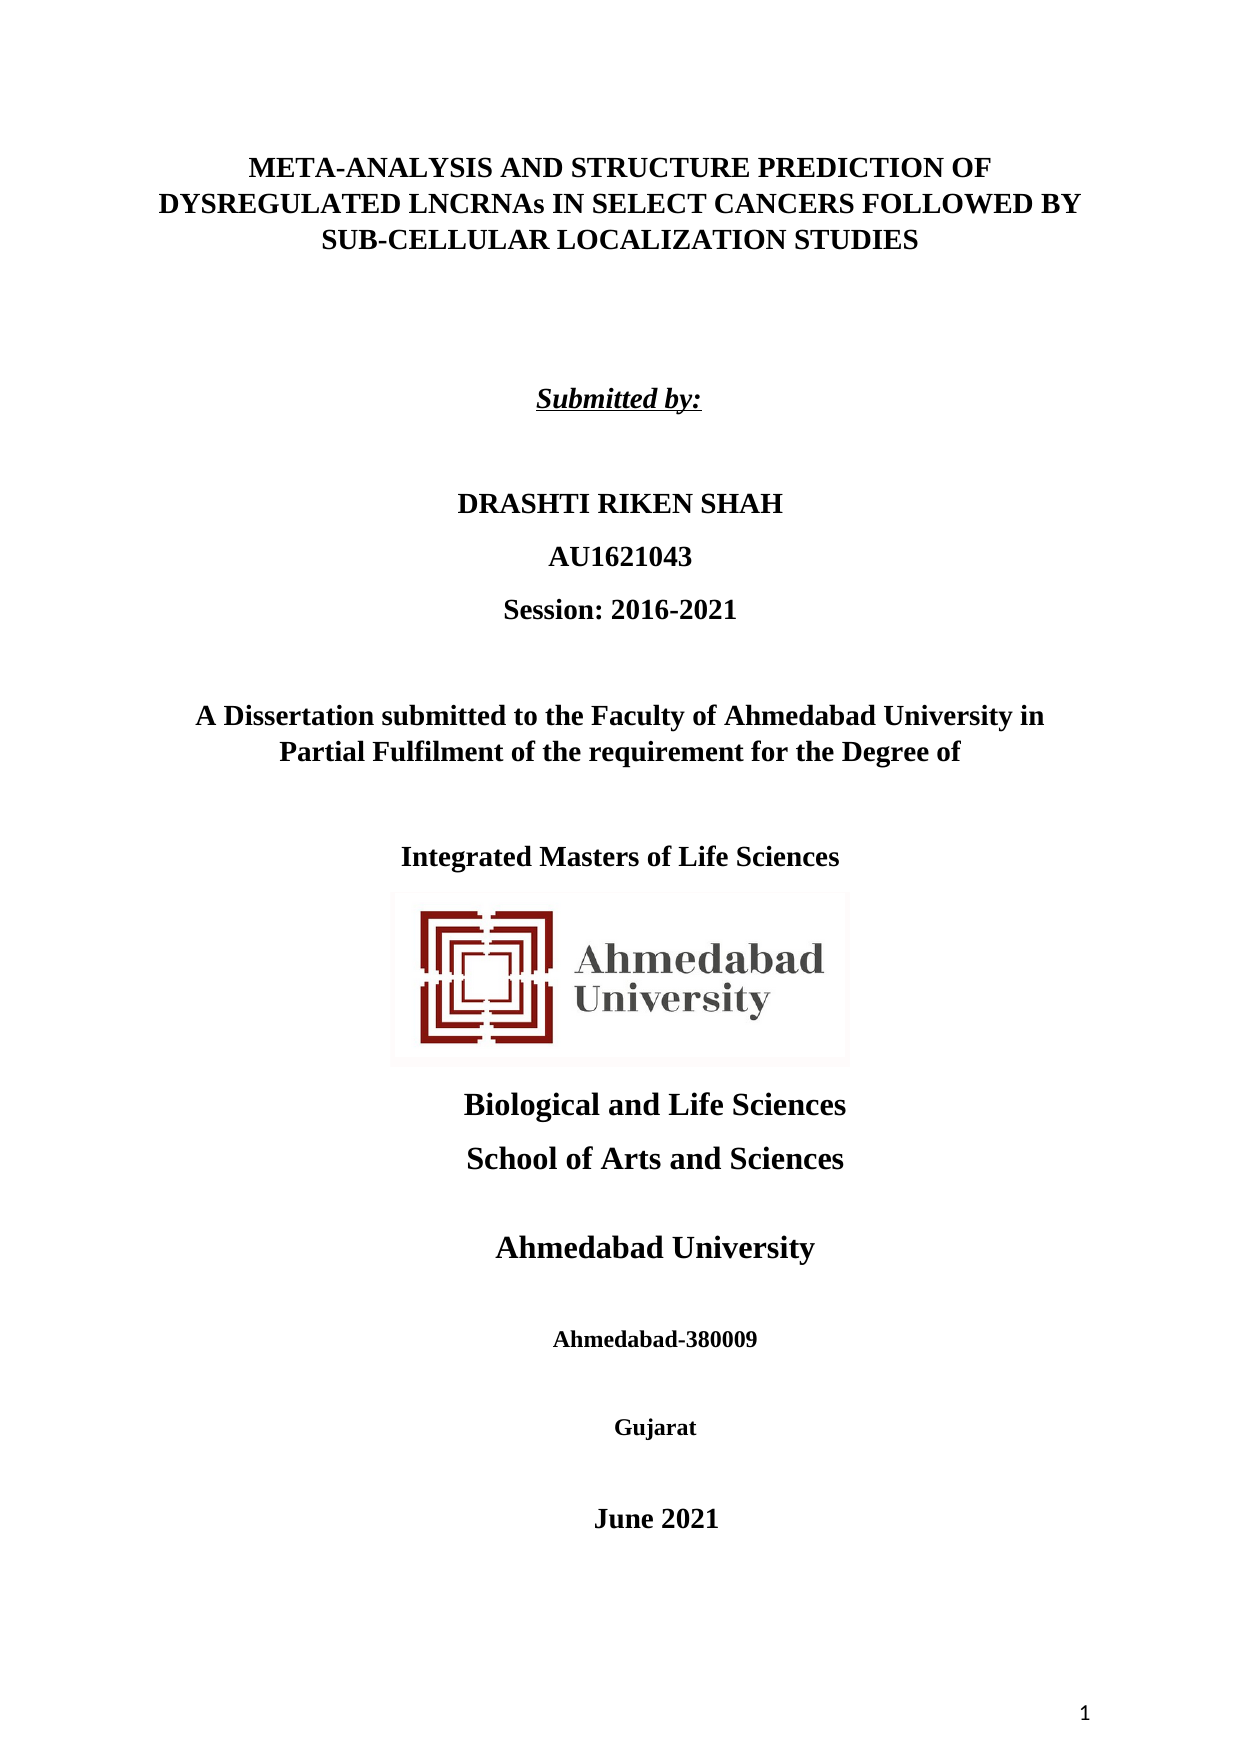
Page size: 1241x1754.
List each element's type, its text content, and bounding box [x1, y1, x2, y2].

text Integrated Masters of Life Sciences [150, 839, 1090, 873]
text Submitted by: [150, 381, 1090, 414]
text Session: 2016-2021 [150, 592, 1090, 626]
text A Dissertation submitted to the Faculty of Ahmedabad University in Partial Fulfilment of the requirement for the Degree of [150, 698, 1090, 767]
text DRASHTI RIKEN SHAH [150, 486, 1090, 520]
text Gujarat [150, 1413, 1160, 1440]
text Biological and Life Sciences [150, 1085, 1160, 1122]
text School of Arts and Sciences [150, 1139, 1160, 1176]
text Ahmedabad University [150, 1229, 1160, 1266]
text June 2021 [150, 1501, 1090, 1535]
picture [390, 892, 850, 1067]
text META-ANALYSIS AND STRUCTURE PREDICTION OF DYSREGULATED LNCRNAs IN SELECT CANCERS FOLLOWED BY SUB-CELLULAR LOCALIZATION STUDIES [150, 150, 1090, 256]
text Ahmedabad-380009 [150, 1326, 1160, 1353]
text AU1621043 [150, 539, 1090, 573]
